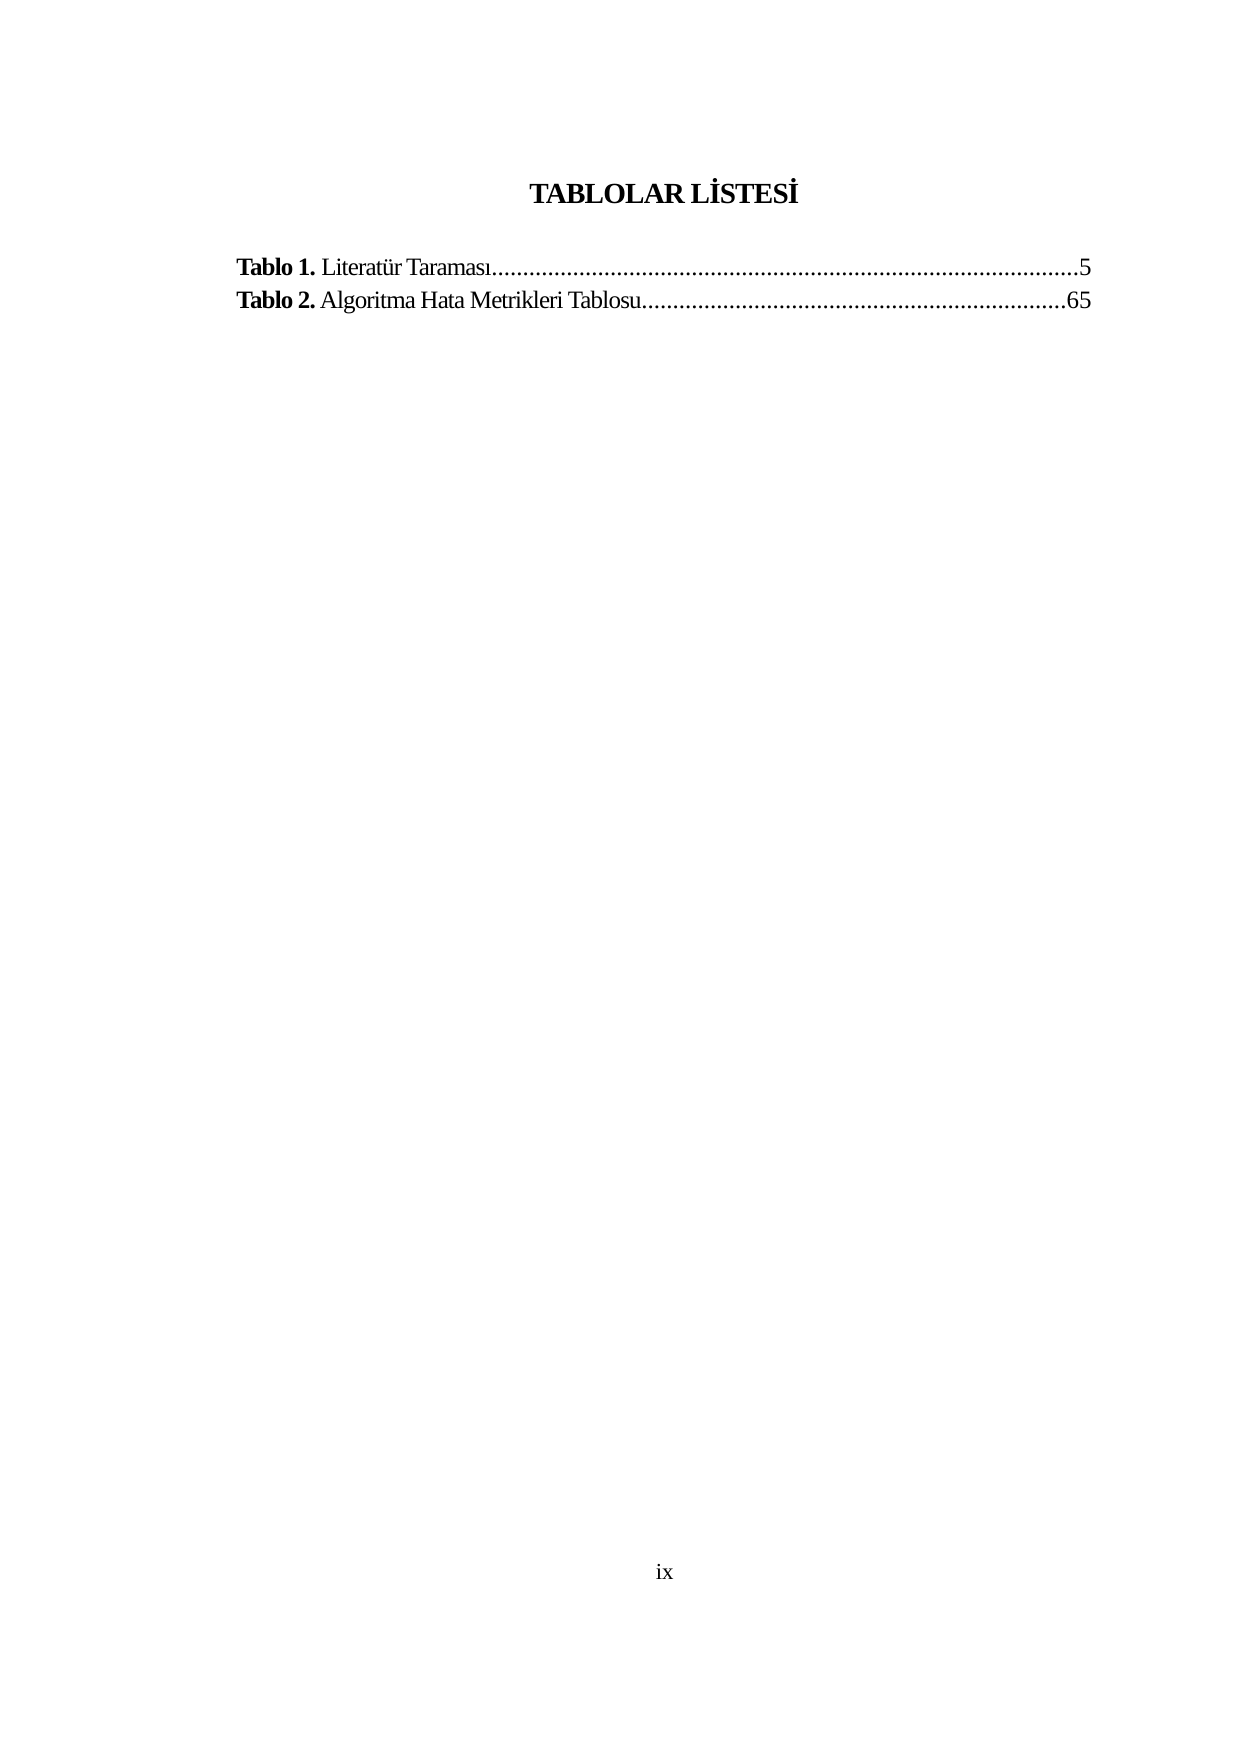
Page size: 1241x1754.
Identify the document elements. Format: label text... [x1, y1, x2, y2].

text Tablo 2. Algoritma Hata Metrikleri Tablosu 65 [236, 285, 1092, 313]
text TABLOLAR LİSTESİ [236, 176, 1092, 210]
text Tablo 1. Literatür Taraması 5 [236, 252, 1092, 280]
